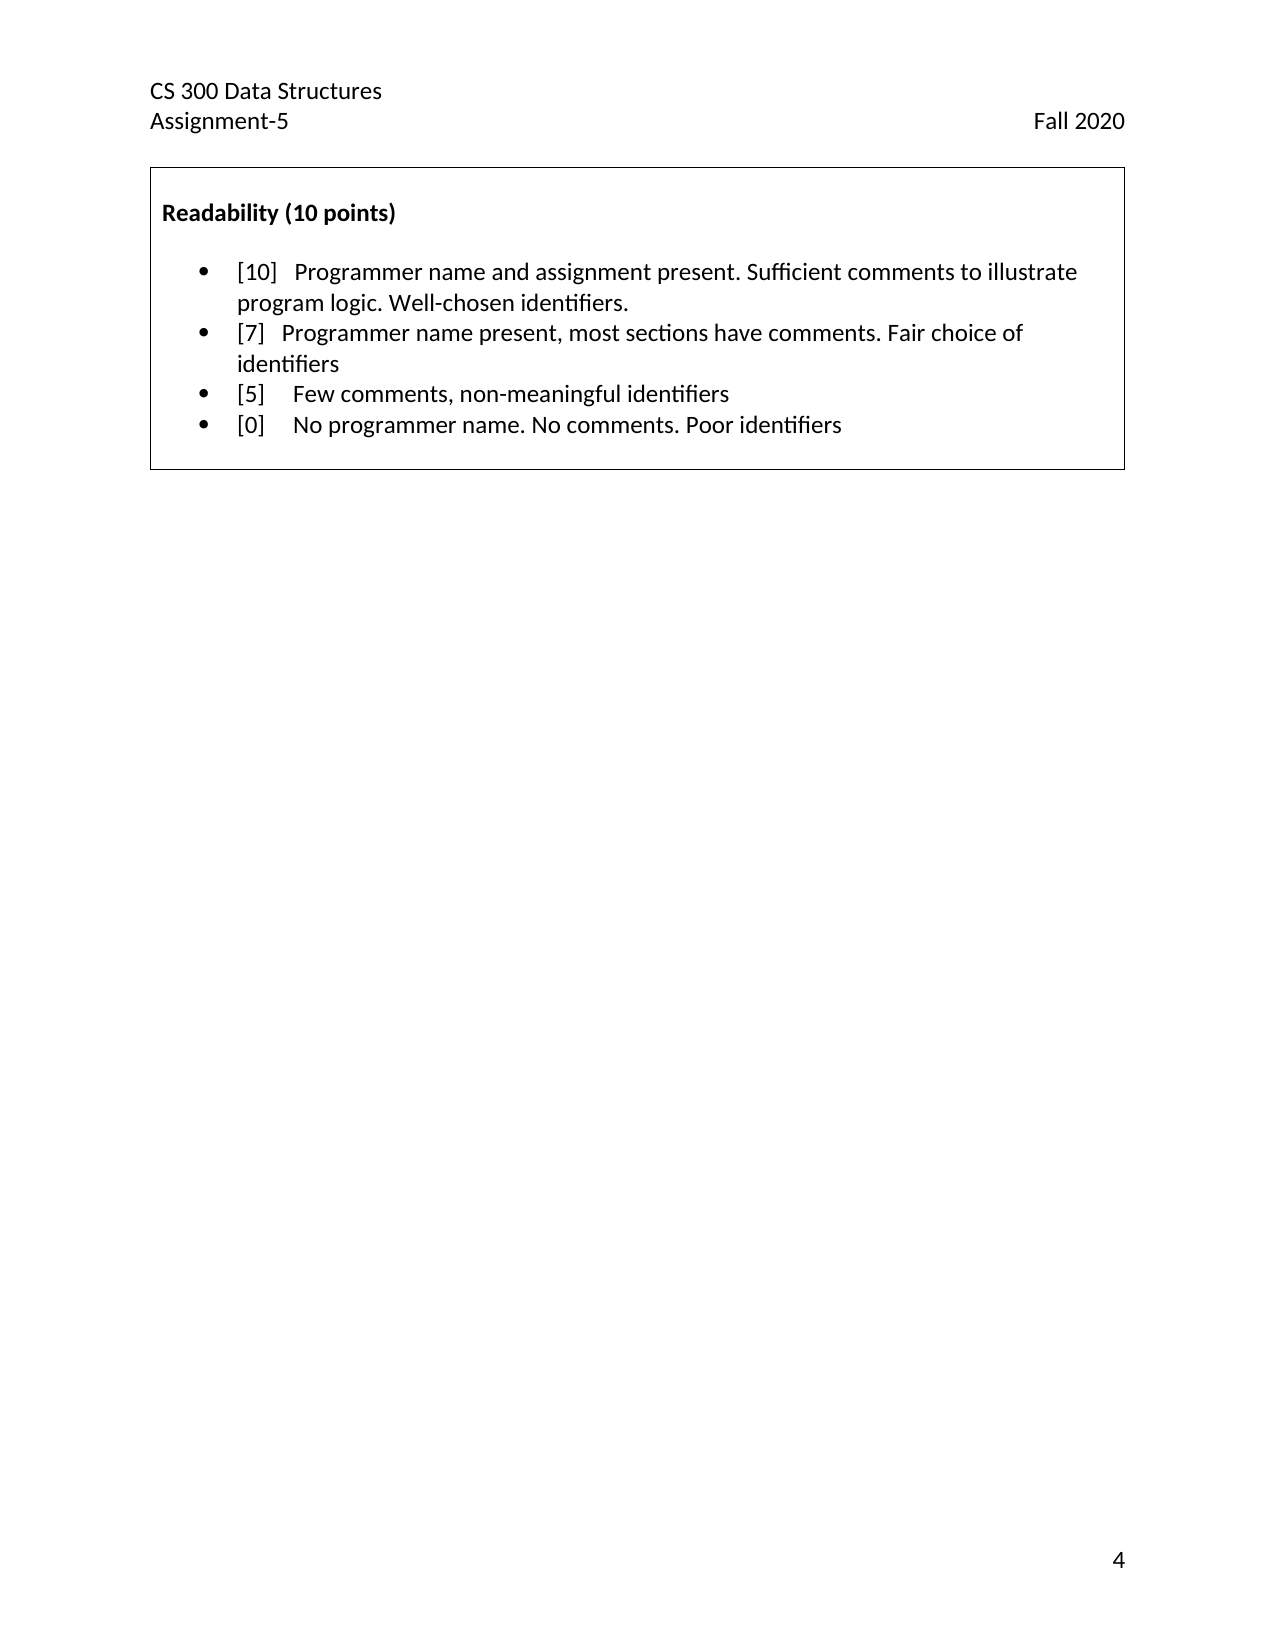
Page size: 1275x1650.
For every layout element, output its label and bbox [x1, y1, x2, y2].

table_cell [151, 168, 1124, 469]
